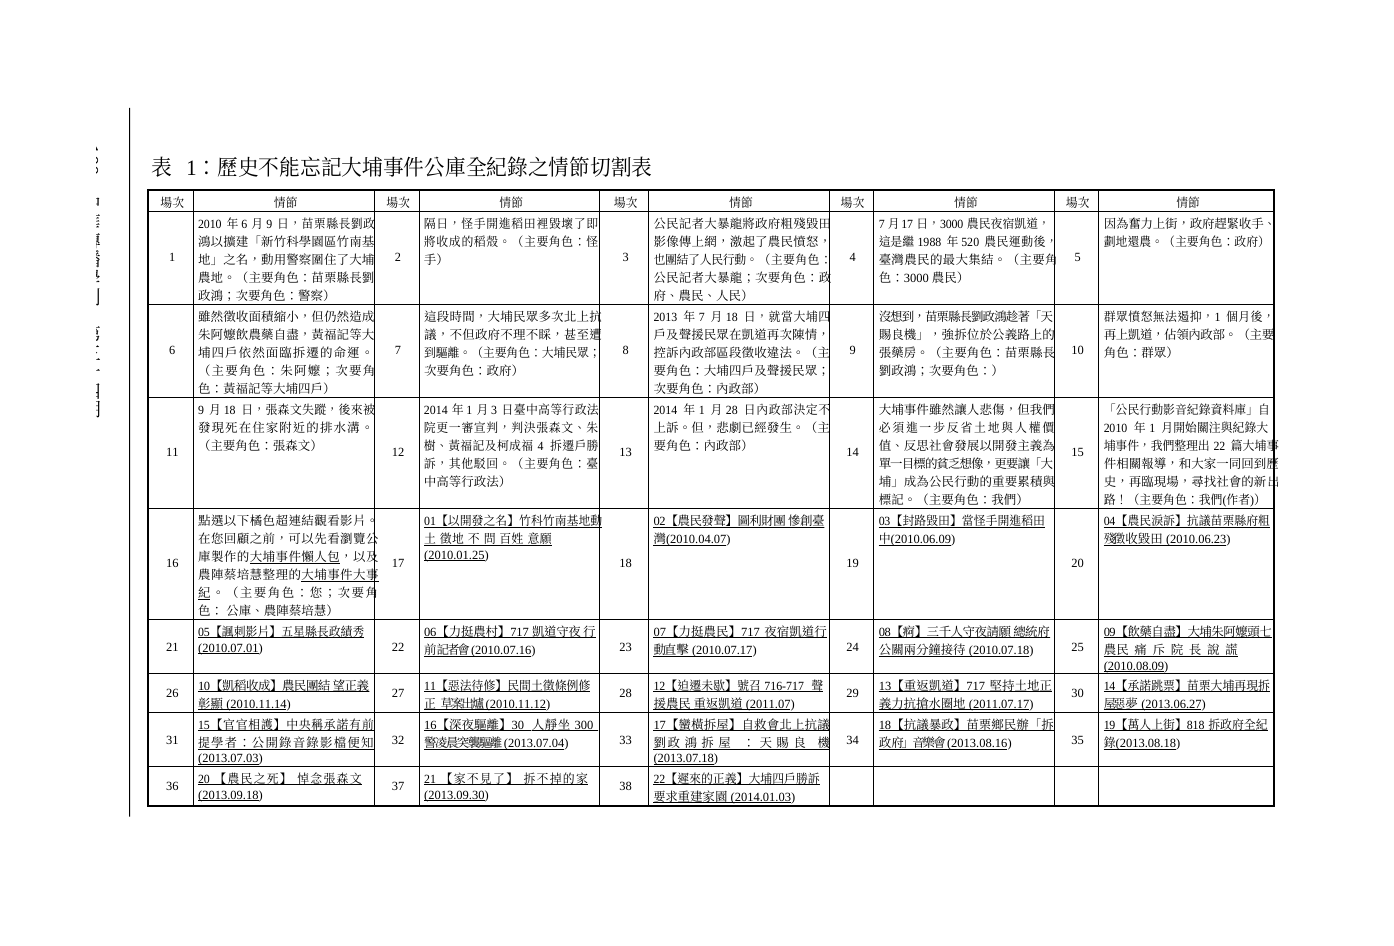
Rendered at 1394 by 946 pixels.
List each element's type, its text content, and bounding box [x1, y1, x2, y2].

table_cell 這段時間，大埔民眾多次北上抗議，不但政府不理不睬，甚至遭到驅離。（主要角色：大埔民眾； 次要角色：政府） [420, 305, 599, 397]
table_cell 10【凱稻收成】農民團結 望正義彰顯 (2010.11.14) [194, 674, 374, 712]
table_cell 6 [149, 305, 193, 397]
table_cell 19 [830, 509, 873, 619]
table_cell 15【官官相護】中央稱承諾有前提學者：公開錄音錄影檔便知(2013.07.03) [194, 713, 374, 766]
table_cell 22【遲來的正義】大埔四戶勝訴要求重建家園 (2014.01.03) [649, 767, 829, 805]
table_cell 16【深夜驅離】30 人靜坐 300 警凌晨突襲驅離 (2013.07.04) [420, 713, 599, 766]
table_cell 10 [1055, 305, 1098, 397]
table_header 場次 [375, 191, 419, 211]
table_cell 34 [830, 713, 873, 766]
table_cell 13【重返凱道】717 堅持土地正義力抗搶水圈地 (2011.07.17) [874, 674, 1054, 712]
table_cell 30 [1055, 674, 1098, 712]
table_cell 22 [375, 620, 419, 673]
table_cell 38 [600, 767, 648, 805]
text 表 1：歷史不能忘記大埔事件公庫全紀錄之情節切割表 [151, 150, 1287, 181]
table_cell 21 [149, 620, 193, 673]
table_cell 33 [600, 713, 648, 766]
table_cell 36 [149, 767, 193, 805]
table_cell 08【痾】三千人守夜請願 總統府公關兩分鐘接待 (2010.07.18) [874, 620, 1054, 673]
table_cell 23 [600, 620, 648, 673]
table_cell 「公民行動影音紀錄資料庫」自 2010 年 1 月開始關注與紀錄大 埔事件，我們整理出 22 篇大埔事件相關報導，和大家一同回到歷史，再臨現場，尋找社會的新出路！（主要角色：我們(作者)） [1099, 398, 1273, 508]
table_cell 公民記者大暴龍將政府粗殘毀田影像傳上網，激起了農民憤怒， 也團結了人民行動。（主要角色： 公民記者大暴龍；次要角色：政府、農民、人民） [649, 212, 829, 304]
table_cell 04【農民淚訴】抗議苗栗縣府粗殘徵收毀田 (2010.06.23) [1099, 509, 1273, 619]
table_cell 18 [600, 509, 648, 619]
table_cell 2013 年 7 月 18 日，就當大埔四戶及聲援民眾在凱道再次陳情， 控訴內政部區段徵收違法。（主要角色：大埔四戶及聲援民眾； 次要角色：內政部） [649, 305, 829, 397]
table_cell 12【迫遷未歇】號召 716-717 聲援農民 重返凱道 (2011.07) [649, 674, 829, 712]
table_cell 隔日，怪手開進稻田裡毀壞了即將收成的稻殼。（主要角色：怪手） [420, 212, 599, 304]
table_header 場次 [600, 191, 648, 211]
table_cell 20 【農民之死】 悼念張森文 (2013.09.18) [194, 767, 374, 805]
table_cell 7 月 17 日，3000 農民夜宿凱道， 這是繼 1988 年 520 農民運動後， 臺灣農民的最大集結。（主要角色：3000 農民） [874, 212, 1054, 304]
table_cell 4 [830, 212, 873, 304]
table_cell 09【飲藥自盡】大埔朱阿嬤頭七農民 痛 斥 院 長 說 謊(2010.08.09) [1099, 620, 1273, 673]
table_cell 37 [375, 767, 419, 805]
table_cell 群眾憤怒無法遏抑，1 個月後， 再上凱道，佔領內政部。（主要角色：群眾） [1099, 305, 1273, 397]
table_header 場次 [830, 191, 873, 211]
table_cell 06【力挺農村】717 凱道守夜 行前記者會 (2010.07.16) [420, 620, 599, 673]
table_cell 25 [1055, 620, 1098, 673]
table_header 情節 [1099, 191, 1273, 211]
table_cell 35 [1055, 713, 1098, 766]
table_cell 03【封路毀田】當怪手開進稻田中(2010.06.09) [874, 509, 1054, 619]
table_cell 05【諷刺影片】五星縣長政績秀(2010.07.01) [194, 620, 374, 673]
table_cell 14【承諾跳票】苗栗大埔再現拆屋惡夢 (2013.06.27) [1099, 674, 1273, 712]
table_header 場次 [149, 191, 193, 211]
table_cell 沒想到，苗栗縣長劉政鴻趁著「天賜良機」，強拆位於公義路上的張藥房。（主要角色：苗栗縣長劉政鴻；次要角色：） [874, 305, 1054, 397]
table_cell 雖然徵收面積縮小，但仍然造成朱阿嬤飲農藥自盡，黃福記等大埔四戶依然面臨拆遷的命運。（主要角色：朱阿嬤；次要角色：黃福記等大埔四戶） [194, 305, 374, 397]
table_cell 17 [375, 509, 419, 619]
table_cell 2010 年 6 月 9 日，苗栗縣長劉政鴻以擴建「新竹科學園區竹南基地」之名，動用警察圍住了大埔農地。（主要角色：苗栗縣長劉政鴻；次要角色：警察） [194, 212, 374, 304]
table_cell 3 [600, 212, 648, 304]
table_cell 11 [149, 398, 193, 508]
table_cell 2014 年 1 月 28 日內政部決定不上訴。但，悲劇已經發生。（主要角色：內政部） [649, 398, 829, 508]
table_cell 點選以下橘色超連結觀看影片。在您回顧之前，可以先看瀏覽公庫製作的大埔事件懶人包，以及農陣蔡培慧整理的大埔事件大事紀。（主要角色：您；次要角色： 公庫、農陣蔡培慧） [194, 509, 374, 619]
table_cell 20 [1055, 509, 1098, 619]
table_cell 因為奮力上街，政府趕緊收手、劃地還農。（主要角色：政府） [1099, 212, 1273, 304]
table_cell 大埔事件雖然讓人悲傷，但我們必須進一步反省土地與人權價值、反思社會發展以開發主義為單一目標的貧乏想像，更要讓「大埔」成為公民行動的重要累積與標記。（主要角色：我們） [874, 398, 1054, 508]
table_header 情節 [420, 191, 599, 211]
table_cell 9 [830, 305, 873, 397]
table_cell 19【萬人上街】818 拆政府全紀錄(2013.08.18) [1099, 713, 1273, 766]
table_cell 11【惡法待修】民間土徵條例修正 草案出爐 (2010.11.12) [420, 674, 599, 712]
table_cell 2 [375, 212, 419, 304]
table_cell 32 [375, 713, 419, 766]
table_cell 26 [149, 674, 193, 712]
table_cell 1 [149, 212, 193, 304]
table_header 情節 [649, 191, 829, 211]
table_header 場次 [1055, 191, 1098, 211]
table_cell 15 [1055, 398, 1098, 508]
table_cell [830, 767, 873, 805]
table_cell 27 [375, 674, 419, 712]
table_cell 18【抗議暴政】苗栗鄉民辦「拆政府」音樂會 (2013.08.16) [874, 713, 1054, 766]
table_cell 17【蠻橫拆屋】自救會北上抗議劉政鴻拆屋 ：天賜良 機(2013.07.18) [649, 713, 829, 766]
table_cell 01【以開發之名】竹科竹南基地動土 徵地 不 問 百姓 意願(2010.01.25) [420, 509, 599, 619]
table_cell 07【力挺農民】717 夜宿凱道行動直擊 (2010.07.17) [649, 620, 829, 673]
table_cell [1055, 767, 1098, 805]
table_cell 14 [830, 398, 873, 508]
table_cell 9 月 18 日，張森文失蹤，後來被發現死在住家附近的排水溝。（主要角色：張森文） [194, 398, 374, 508]
table_cell 28 [600, 674, 648, 712]
table_cell 21 【家不見了】 拆不掉的家 (2013.09.30) [420, 767, 599, 805]
table_cell 24 [830, 620, 873, 673]
table_header 情節 [874, 191, 1054, 211]
table_cell 02【農民發聲】圖利財團 慘創臺灣(2010.04.07) [649, 509, 829, 619]
table_cell 7 [375, 305, 419, 397]
table_cell 8 [600, 305, 648, 397]
table_cell [874, 767, 1054, 805]
table_cell 31 [149, 713, 193, 766]
table_cell 5 [1055, 212, 1098, 304]
table_cell 2014 年 1 月 3 日臺中高等行政法院更一審宣判，判決張森文、朱樹、黃福記及柯成福 4 拆遷戶勝訴，其他駁回。（主要角色：臺中高等行政法） [420, 398, 599, 508]
table_cell [1099, 767, 1273, 805]
table_cell 13 [600, 398, 648, 508]
table_cell 29 [830, 674, 873, 712]
table_header 情節 [194, 191, 374, 211]
table_cell 12 [375, 398, 419, 508]
table_cell 16 [149, 509, 193, 619]
